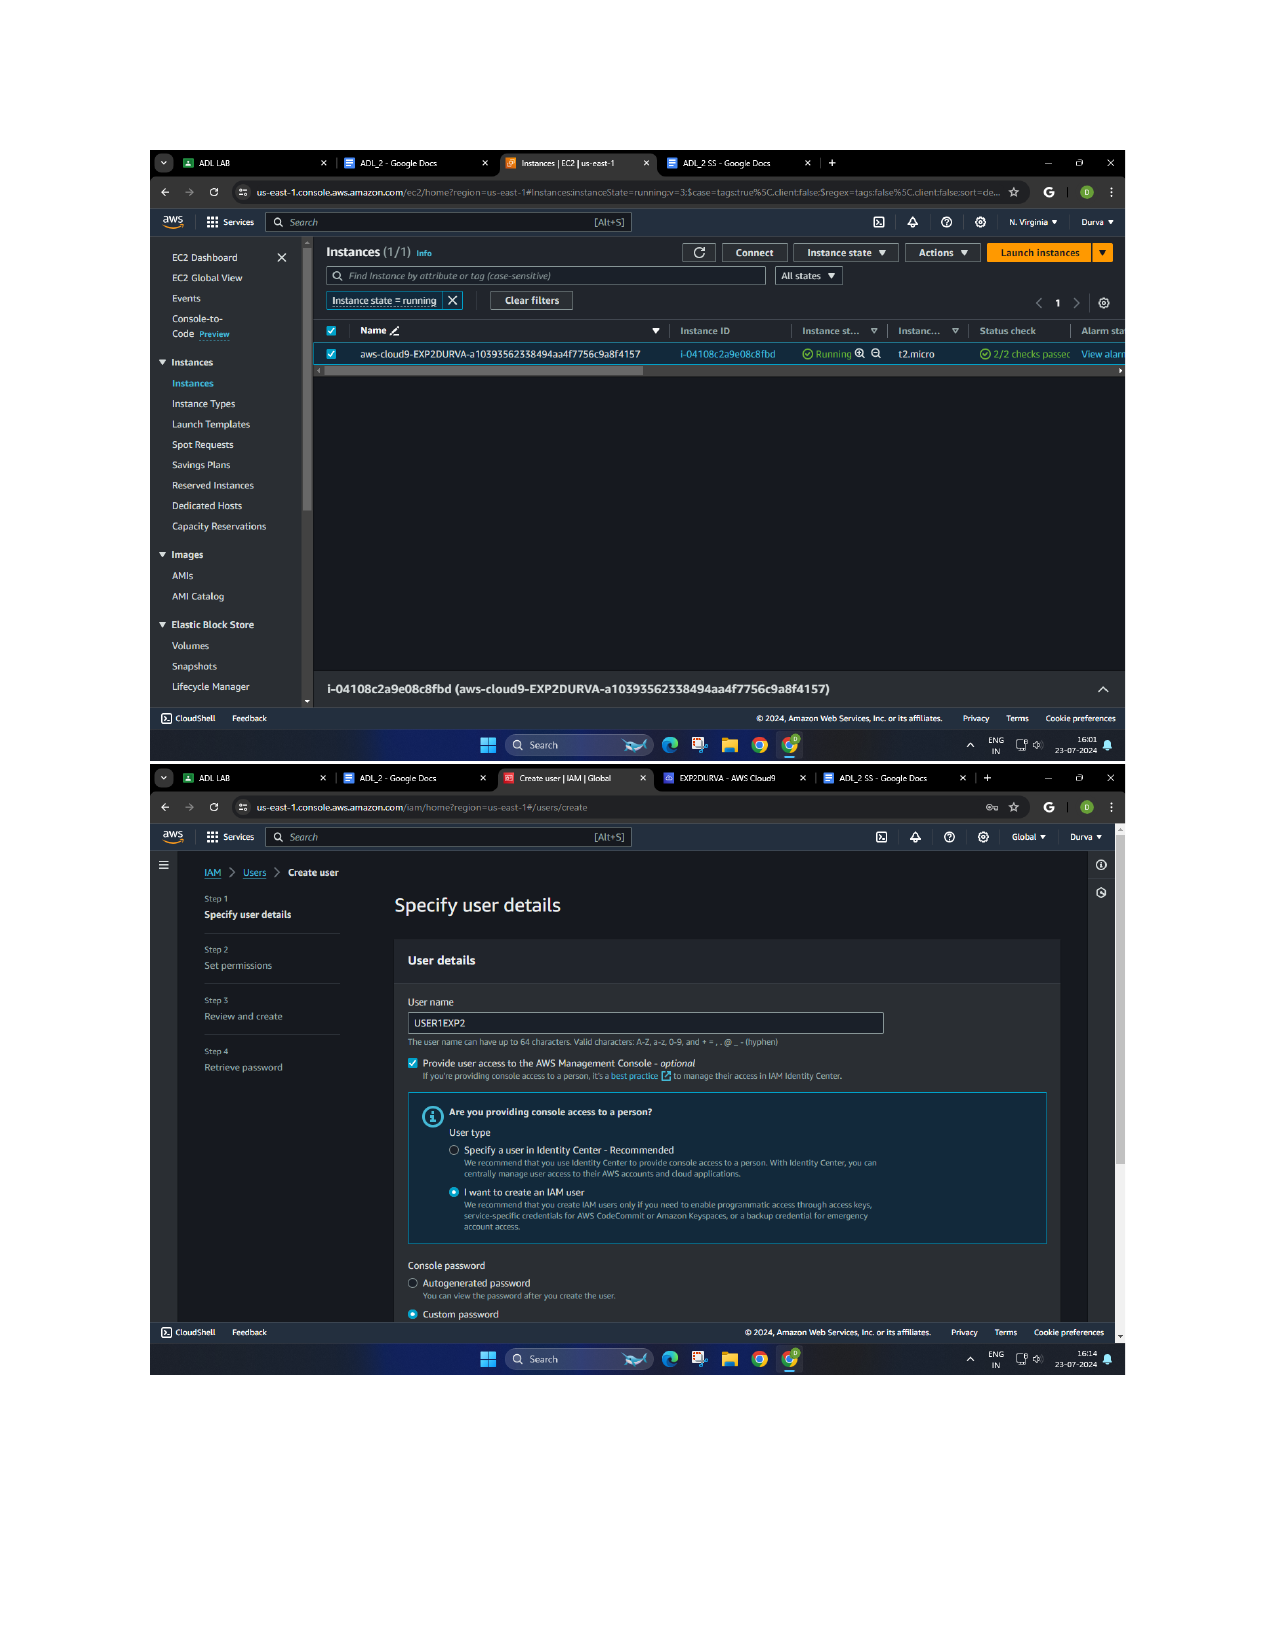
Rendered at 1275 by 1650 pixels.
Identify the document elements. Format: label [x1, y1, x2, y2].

picture [150, 150, 1125, 761]
picture [150, 764, 1125, 1375]
